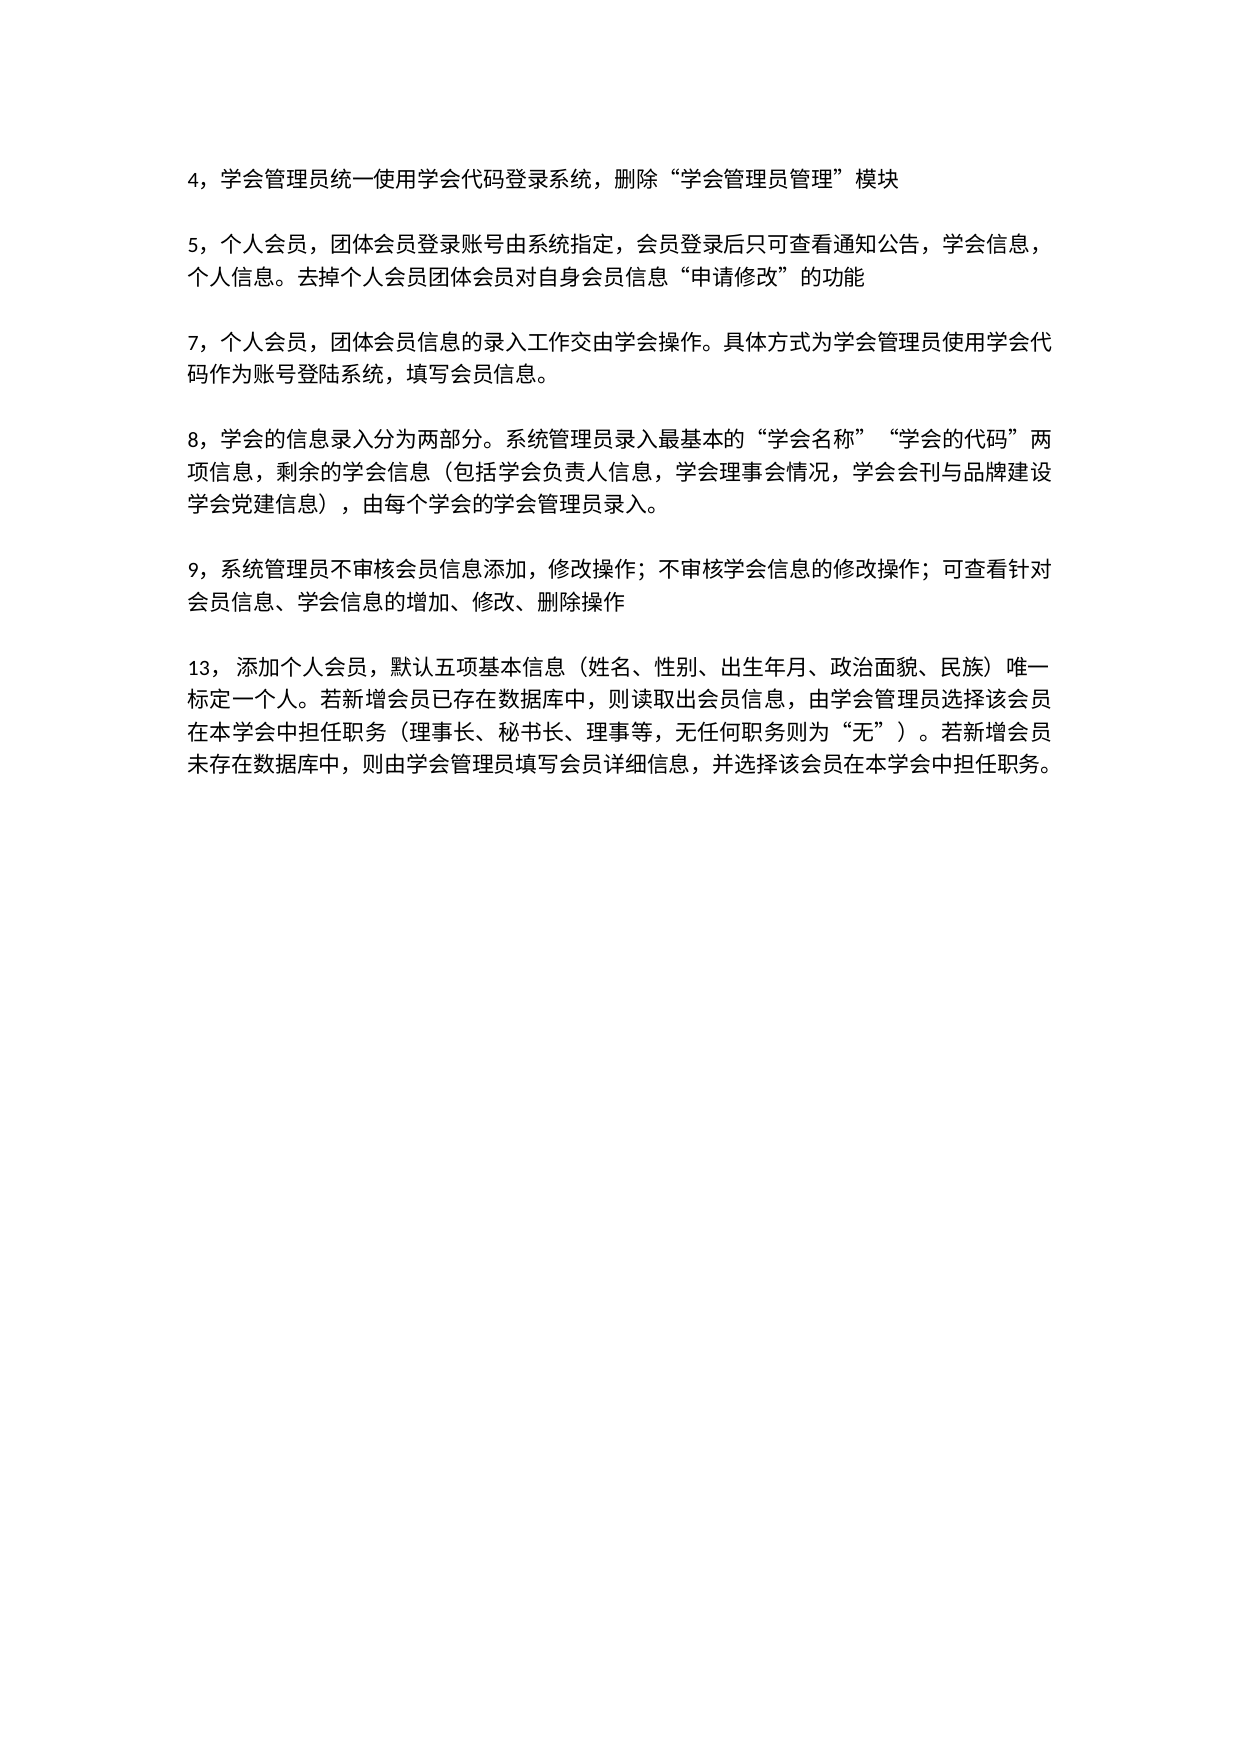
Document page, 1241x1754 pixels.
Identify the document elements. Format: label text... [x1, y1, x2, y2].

text 4，学会管理员统一使用学会代码登录系统，删除“学会管理员管理”模块 [187, 162, 1053, 194]
text 5，个人会员，团体会员登录账号由系统指定，会员登录后只可查看通知公告，学会信息，个人信息。去掉个人会员团体会员对自身会员信息“申请修改”的功能 [187, 227, 1053, 292]
text 9，系统管理员不审核会员信息添加，修改操作；不审核学会信息的修改操作；可查看针对会员信息、学会信息的增加、修改、删除操作 [187, 552, 1053, 617]
text 8，学会的信息录入分为两部分。系统管理员录入最基本的“学会名称”“学会的代码”两项信息，剩余的学会信息（包括学会负责人信息，学会理事会情况，学会会刊与品牌建设，学会党建信息），由每个学会的学会管理员录入。 [187, 422, 1053, 519]
text 13， 添加个人会员，默认五项基本信息（姓名、性别、出生年月、政治面貌、民族）唯一标定一个人。若新增会员已存在数据库中，则读取出会员信息，由学会管理员选择该会员在本学会中担任职务（理事长、秘书长、理事等，无任何职务则为“无”）。若新增会员未存在数据库中，则由学会管理员填写会员详细信息，并选择该会员在本学会中担任职务。 [187, 649, 1053, 779]
text 7，个人会员，团体会员信息的录入工作交由学会操作。具体方式为学会管理员使用学会代码作为账号登陆系统，填写会员信息。 [187, 324, 1053, 389]
